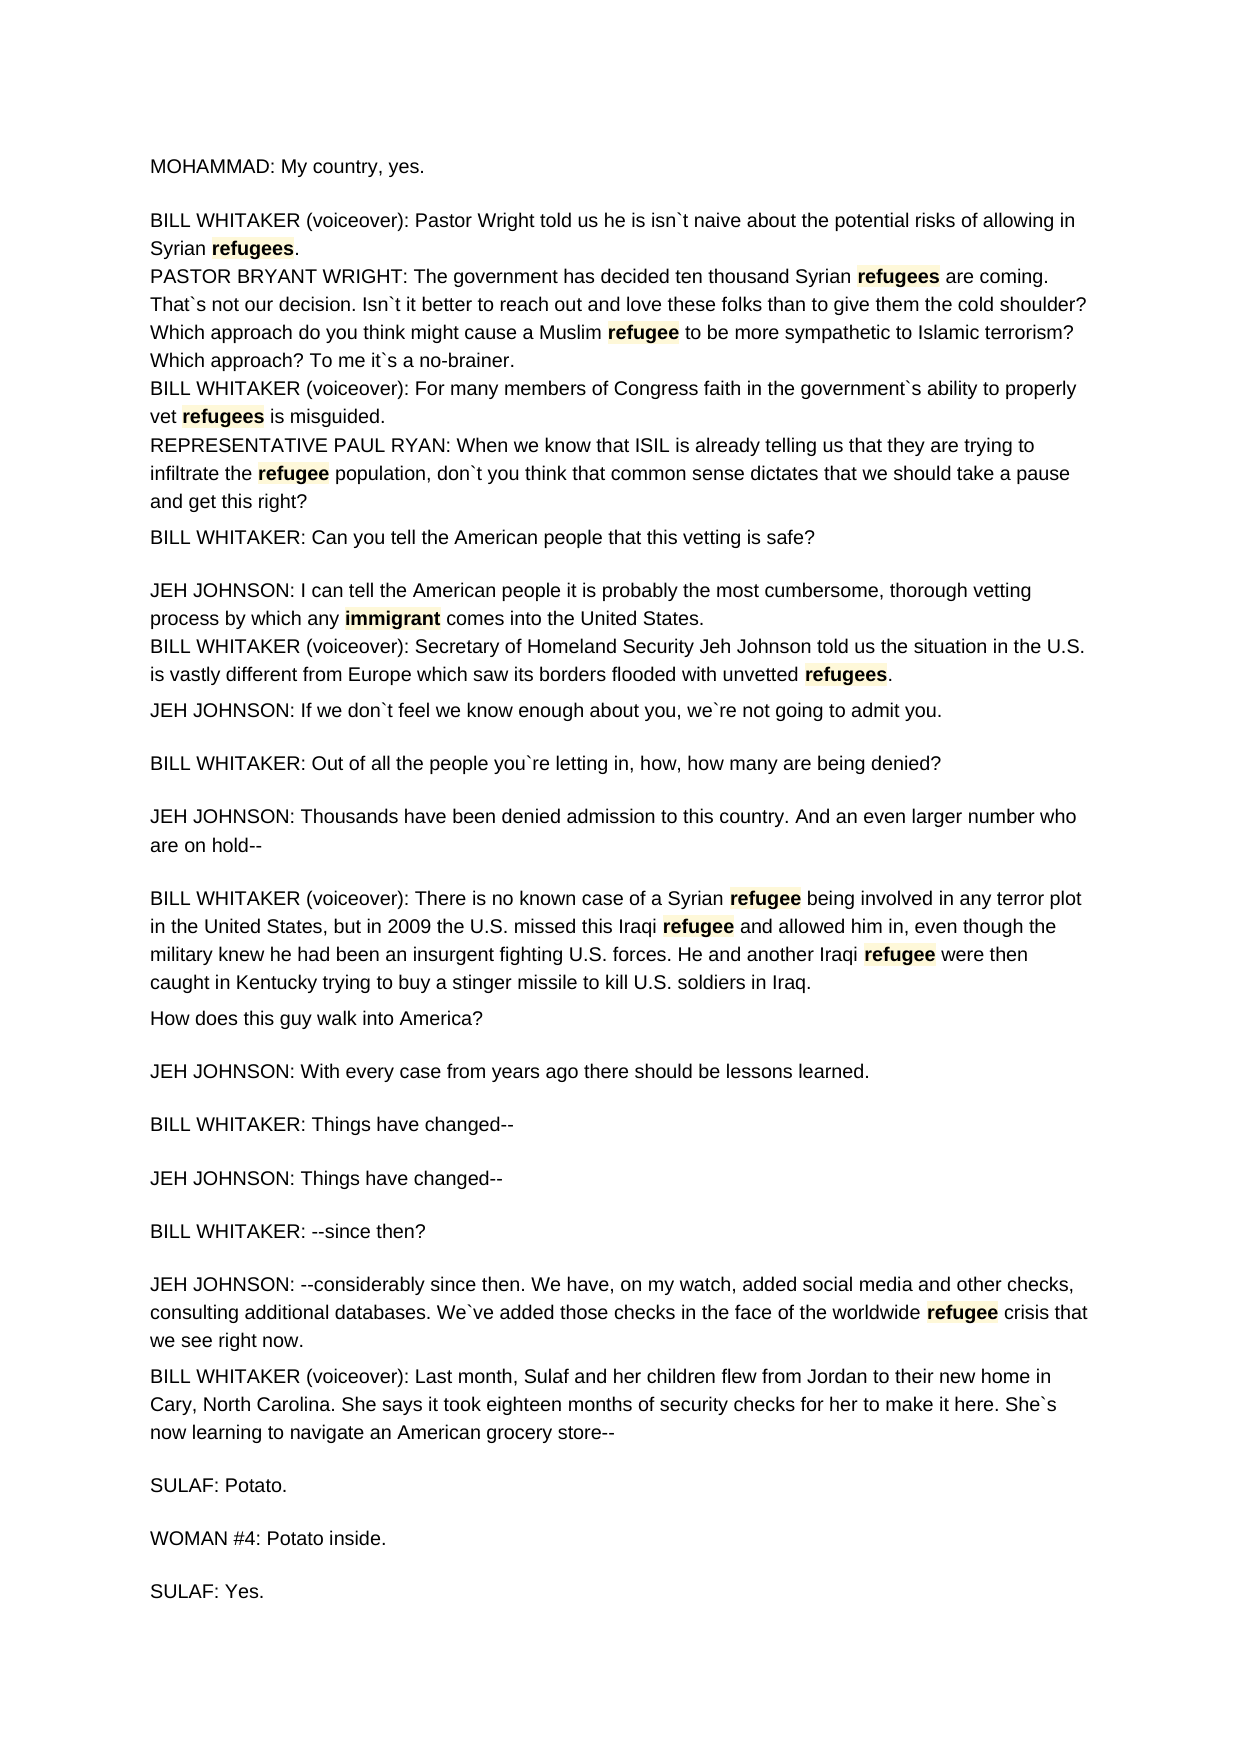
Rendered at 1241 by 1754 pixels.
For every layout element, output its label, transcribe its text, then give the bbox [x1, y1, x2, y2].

text JEH JOHNSON: Things have changed-- [150, 1161, 1090, 1189]
text JEH JOHNSON: I can tell the American people it is probably the most cumbersome, thorough vetting process by which any immigrant comes into the United States. [150, 573, 1090, 630]
text SULAF: Potato. [150, 1469, 1090, 1497]
text BILL WHITAKER (voiceover): Pastor Wright told us he is isn`t naive about the potential risks of allowing in Syrian refugees. [150, 203, 1090, 259]
text BILL WHITAKER (voiceover): Last month, Sulaf and her children flew from Jordan to their new home in Cary, North Carolina. She says it took eighteen months of security checks for her to make it here. She`s now learning to navigate an American grocery store-- [150, 1359, 1090, 1444]
text JEH JOHNSON: --considerably since then. We have, on my watch, added social media and other checks, consulting additional databases. We`ve added those checks in the face of the worldwide refugee crisis that we see right now. [150, 1267, 1090, 1352]
text BILL WHITAKER: Out of all the people you`re letting in, how, how many are being denied? [150, 747, 1090, 775]
text SULAF: Yes. [150, 1575, 1090, 1603]
text BILL WHITAKER: --since then? [150, 1214, 1090, 1242]
text How does this guy walk into America? [150, 1002, 1090, 1030]
text WOMAN #4: Potato inside. [150, 1522, 1090, 1550]
text BILL WHITAKER: Things have changed-- [150, 1108, 1090, 1136]
text MOHAMMAD: My country, yes. [150, 150, 1090, 178]
text JEH JOHNSON: With every case from years ago there should be lessons learned. [150, 1055, 1090, 1083]
text REPRESENTATIVE PAUL RYAN: When we know that ISIL is already telling us that they are trying to infiltrate the refugee population, don`t you think that common sense dictates that we should take a pause and get this right? [150, 428, 1090, 512]
text JEH JOHNSON: Thousands have been denied admission to this country. And an even larger number who are on hold-- [150, 800, 1090, 856]
text JEH JOHNSON: If we don`t feel we know enough about you, we`re not going to admit you. [150, 694, 1090, 722]
text BILL WHITAKER (voiceover): There is no known case of a Syrian refugee being involved in any terror plot in the United States, but in 2009 the U.S. missed this Iraqi refugee and allowed him in, even though the military knew he had been an insurgent fighting U.S. forces. He and another Iraqi refugee were then caught in Kentucky trying to buy a stinger missile to kill U.S. soldiers in Iraq. [150, 881, 1090, 994]
text PASTOR BRYANT WRIGHT: The government has decided ten thousand Syrian refugees are coming. That`s not our decision. Isn`t it better to reach out and love these folks than to give them the cold shoulder? Which approach do you think might cause a Muslim refugee to be more sympathetic to Islamic terrorism? Which approach? To me it`s a no-brainer. [150, 259, 1090, 372]
text BILL WHITAKER (voiceover): For many members of Congress faith in the government`s ability to properly vet refugees is misguided. [150, 372, 1090, 428]
text BILL WHITAKER: Can you tell the American people that this vetting is safe? [150, 520, 1090, 548]
text BILL WHITAKER (voiceover): Secretary of Homeland Security Jeh Johnson told us the situation in the U.S. is vastly different from Europe which saw its borders flooded with unvetted refugees. [150, 630, 1090, 686]
